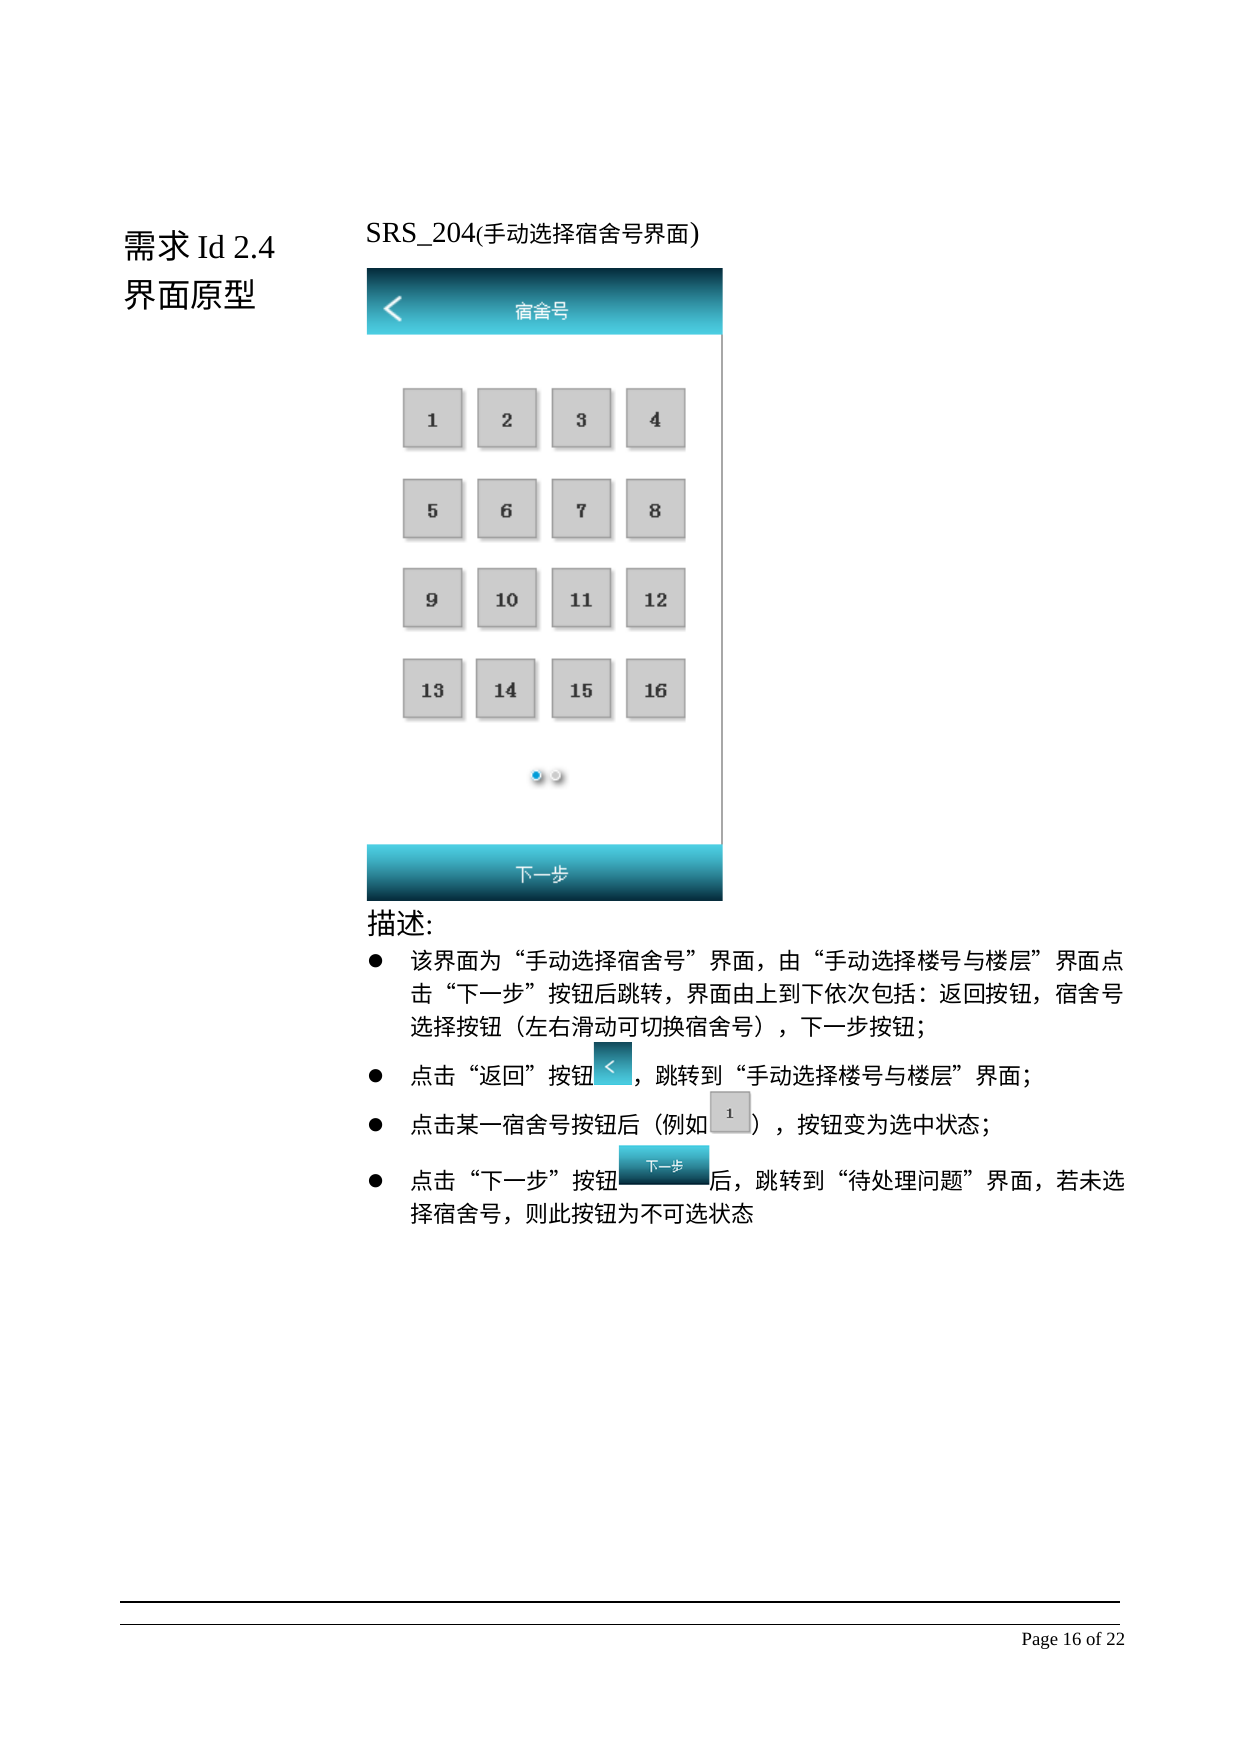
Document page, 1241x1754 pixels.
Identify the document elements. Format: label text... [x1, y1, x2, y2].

picture [618, 1139, 710, 1190]
table_cell 描述: 该界面为“手动选择宿舍号”界面，由“手动选择楼号与楼层”界面点击“下一步”按钮后跳转，界面由上到下依次包括：返回按钮，宿舍号选择按钮（左右滑动可切换宿舍号），下一步按钮； 点击“返回”按钮，跳转到“手动选择楼号与楼层”界面； 点击某一宿舍号按钮后（例如），按钮变为选中状态； 点击“下一步”按钮后，跳转到“待处理问题”界面，若未选择宿舍号，则此按钮为不可选状态 [367, 268, 1126, 1256]
picture [593, 1042, 632, 1085]
table_header SRS_204(手动选择宿舍号界面) [365, 182, 1121, 268]
picture [366, 270, 723, 901]
picture [708, 1091, 752, 1134]
table_header 需求Id 2.4 [90, 182, 365, 268]
table_cell 界面原型 [90, 268, 367, 1256]
